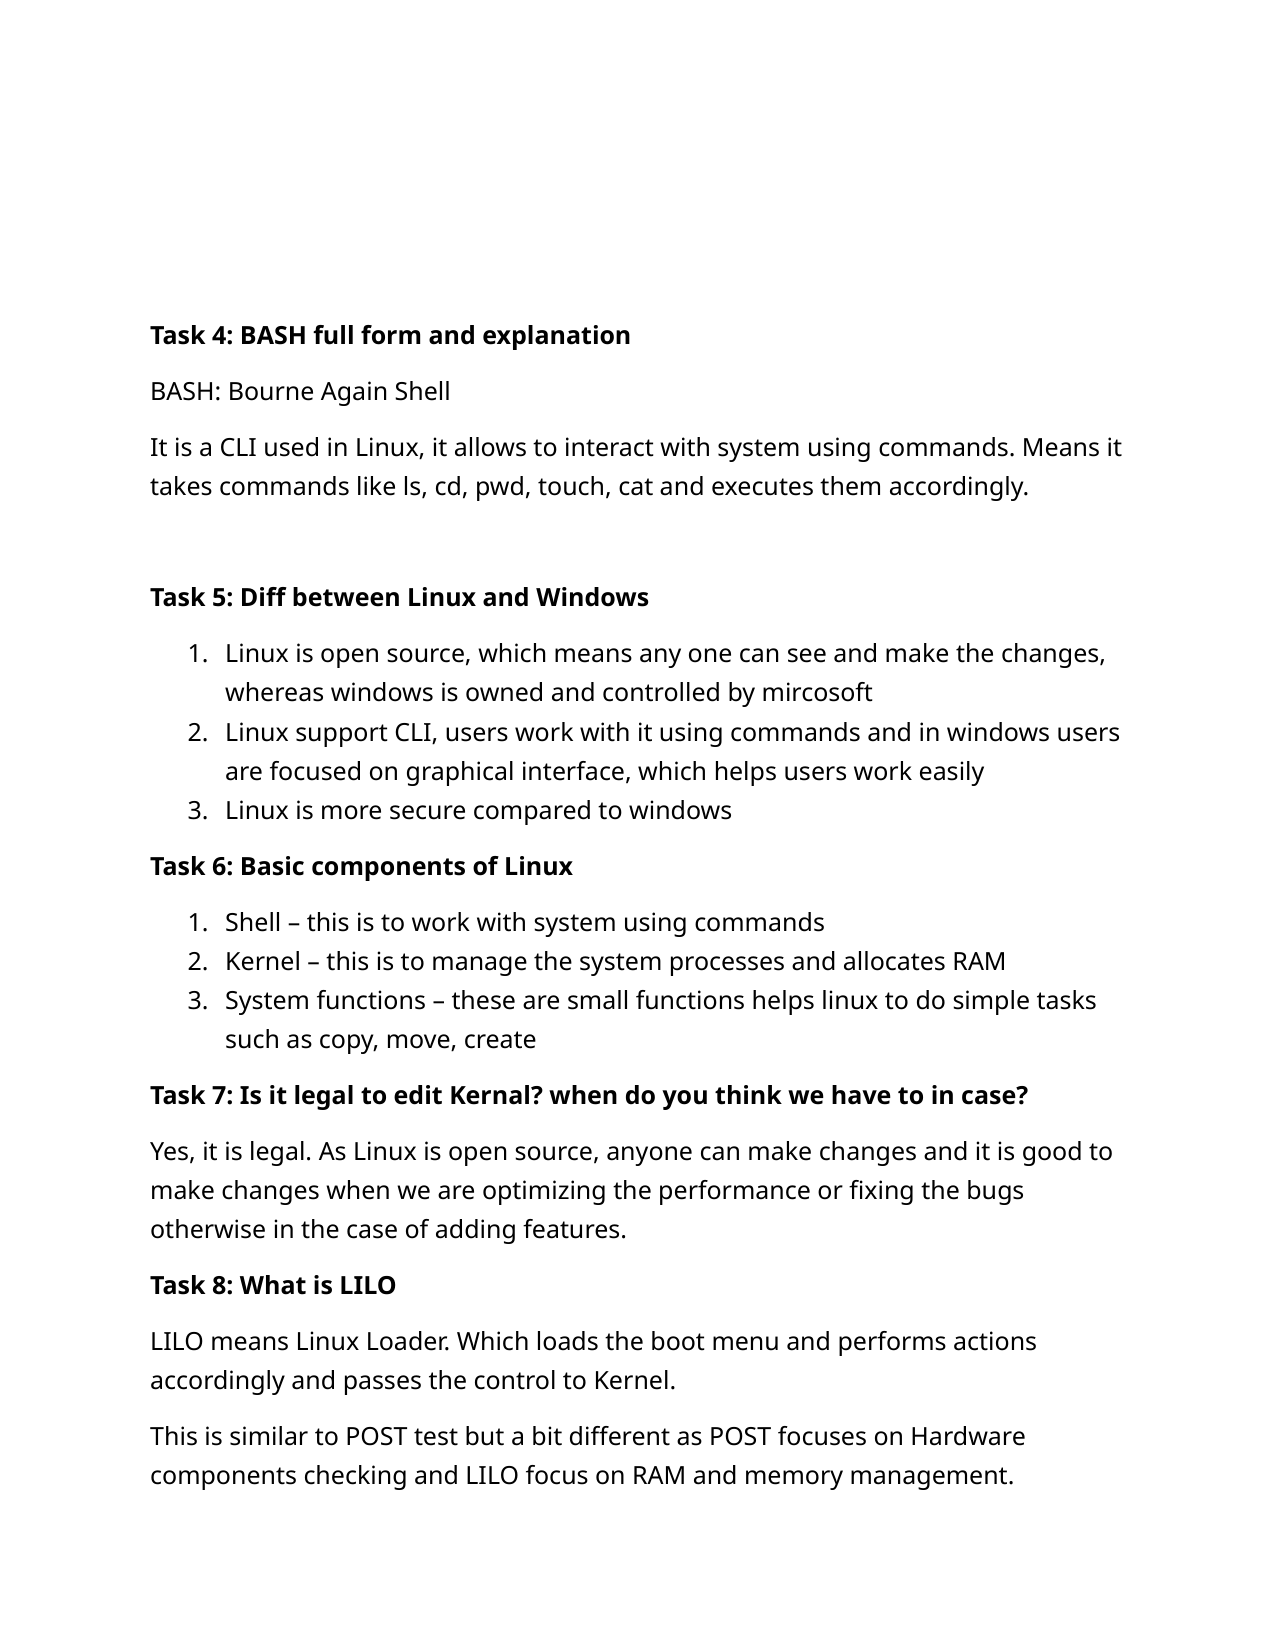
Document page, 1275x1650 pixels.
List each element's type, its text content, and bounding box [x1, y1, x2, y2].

text Task 4: BASH full form and explanation [150, 317, 1125, 352]
list System functions – these are small functions helps linux to do simple tasks such as copy, move, create [187, 982, 1125, 1056]
text Yes, it is legal. As Linux is open source, anyone can make changes and it is good to make changes when we are optimizing the performance or fixing the bugs otherwise in the case of adding features. [150, 1133, 1125, 1246]
text Task 5: Diff between Linux and Windows [150, 580, 1125, 614]
text Task 7: Is it legal to edit Kernal? when do you think we have to in case? [150, 1077, 1125, 1112]
text This is similar to POST test but a bit different as POST focuses on Hardware components checking and LILO focus on RAM and memory management. [150, 1418, 1125, 1492]
text Task 8: What is LILO [150, 1267, 1125, 1302]
text It is a CLI used in Linux, it allows to interact with system using commands. Means it takes commands like ls, cd, pwd, touch, cat and executes them accordingly. [150, 429, 1125, 502]
text LILO means Linux Loader. Which loads the boot menu and performs actions accordingly and passes the control to Kernel. [150, 1323, 1125, 1397]
list Shell – this is to work with system using commands [187, 904, 1125, 938]
text BASH: Bourne Again Shell [150, 373, 1125, 407]
list Kernel – this is to manage the system processes and allocates RAM [187, 943, 1125, 977]
list Linux support CLI, users work with it using commands and in windows users are focused on graphical interface, which helps users work easily [187, 714, 1125, 787]
text Task 6: Basic components of Linux [150, 848, 1125, 882]
list Linux is open source, which means any one can see and make the changes, whereas windows is owned and controlled by mircosoft [187, 636, 1125, 709]
list Linux is more secure compared to windows [187, 792, 1125, 827]
